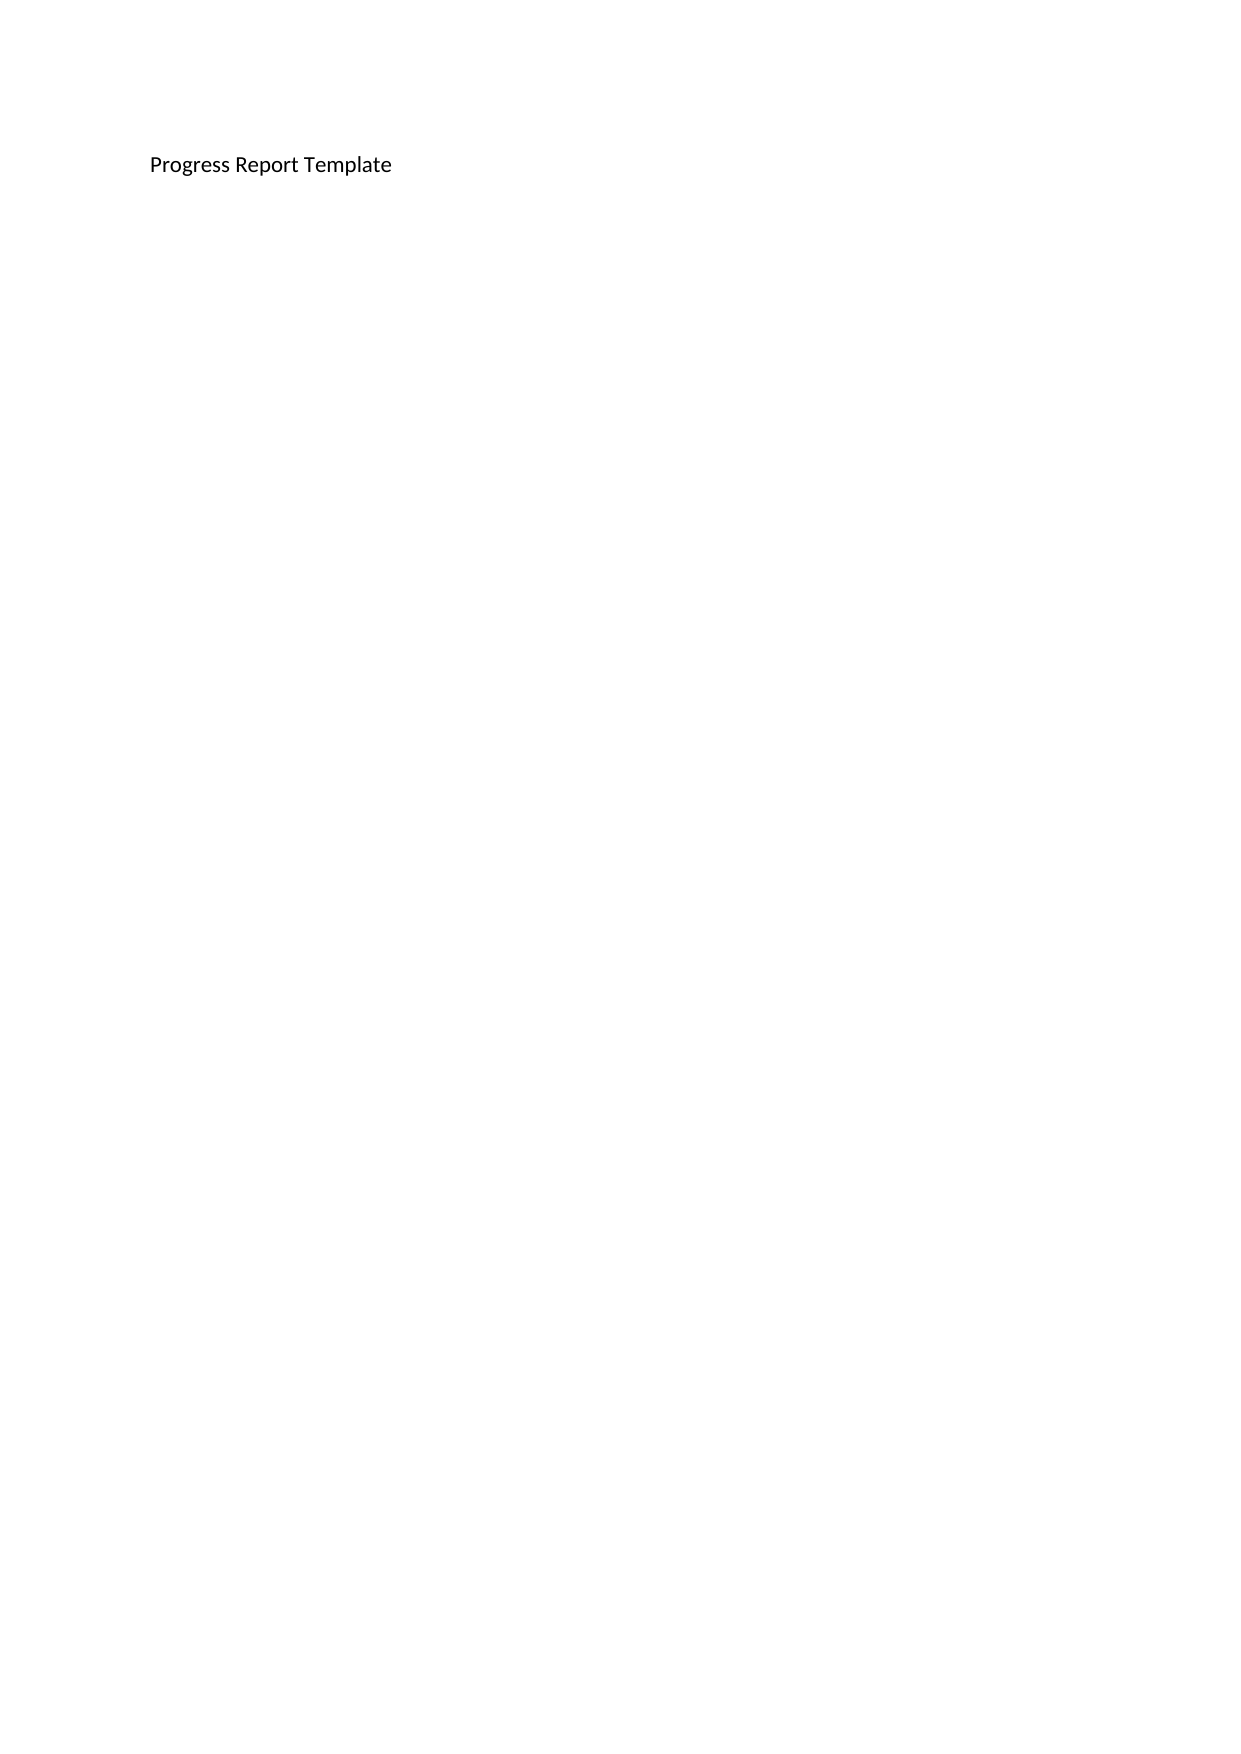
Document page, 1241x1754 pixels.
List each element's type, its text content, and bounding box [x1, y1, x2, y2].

text Progress Report Template [150, 150, 1090, 178]
